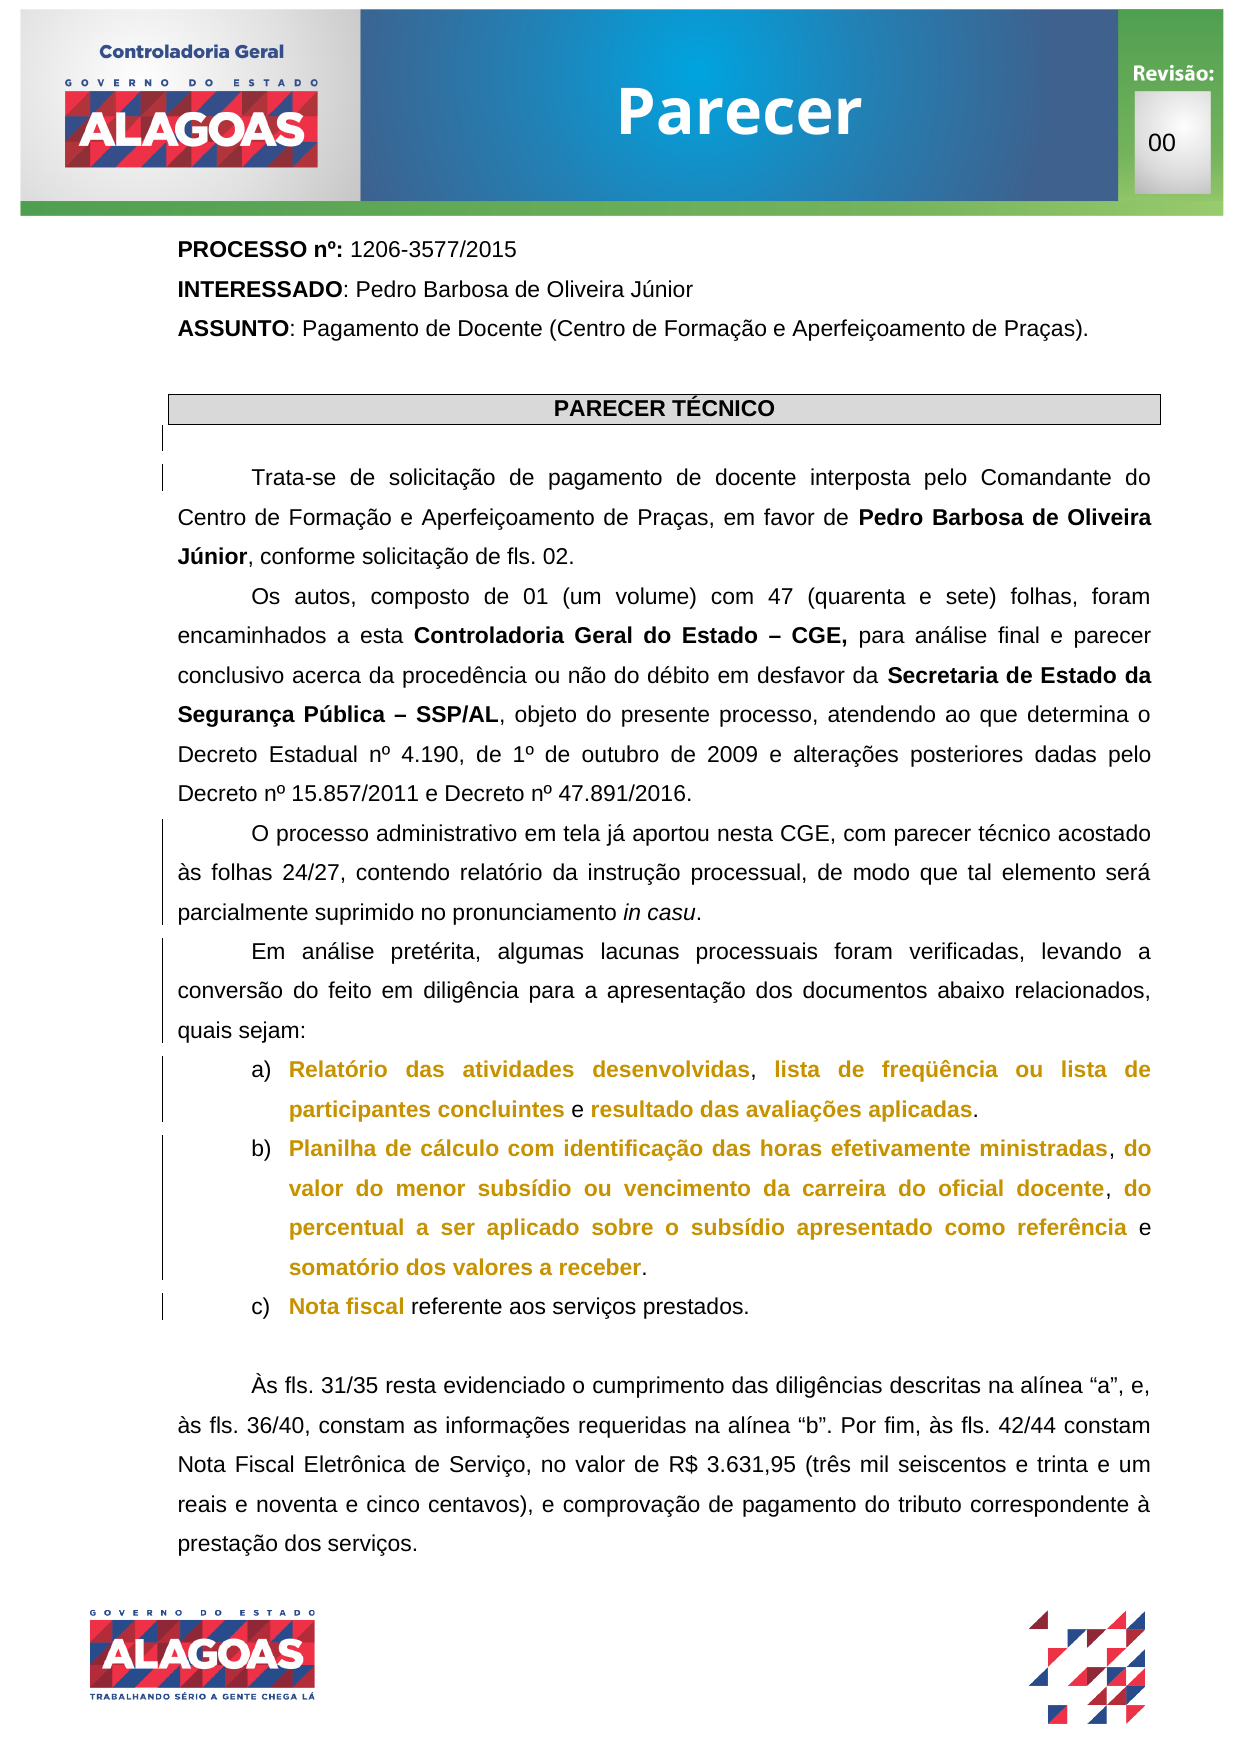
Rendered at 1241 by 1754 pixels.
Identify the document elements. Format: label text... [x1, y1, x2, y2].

text Trata-se de solicitação de pagamento de docente interposta pelo Comandante do Centro de Formação e Aperfeiçoamento de Praças, em favor de Pedro Barbosa de Oliveira Júnior, conforme solicitação de fls. 02. [177, 464, 1152, 569]
text Em análise pretérita, algumas lacunas processuais foram verificadas, levando a conversão do feito em diligência para a apresentação dos documentos abaixo relacionados, quais sejam: [177, 938, 1152, 1043]
list Planilha de cálculo com identificação das horas efetivamente ministradas, do valor do menor subsídio ou vencimento da carreira do oficial docente, do percentual a ser aplicado sobre o subsídio apresentado como referência e somatório dos valores a receber. [251, 1135, 1152, 1280]
picture [89, 1610, 315, 1700]
text PROCESSO nº: 1206-3577/2015 [177, 236, 1152, 263]
list Às fls. 31/35 resta evidenciado o cumprimento das diligências descritas na alínea “a”, e, às fls. 36/40, constam as informações requeridas na alínea “b”. Por fim, às fls. 42/44 constam Nota Fiscal Eletrônica de Serviço, no valor de R$ 3.631,95 (três mil seiscentos e trinta e um reais e noventa e cinco centavos), e comprovação de pagamento do tributo correspondente à prestação dos serviços. [177, 1372, 1152, 1556]
list Nota fiscal referente aos serviços prestados. [251, 1293, 1152, 1319]
text PARECER TÉCNICO [169, 395, 1160, 424]
picture [1028, 1610, 1145, 1724]
text INTERESSADO: Pedro Barbosa de Oliveira Júnior [177, 276, 1152, 302]
text Os autos, composto de 01 (um volume) com 47 (quarenta e sete) folhas, foram encaminhados a esta Controladoria Geral do Estado – CGE, para análise final e parecer conclusivo acerca da procedência ou não do débito em desfavor da Secretaria de Estado da Segurança Pública – SSP/AL, objeto do presente processo, atendendo ao que determina o Decreto Estadual nº 4.190, de 1º de outubro de 2009 e alterações posteriores dadas pelo Decreto nº 15.857/2011 e Decreto nº 47.891/2016. [177, 583, 1152, 806]
list Relatório das atividades desenvolvidas, lista de freqüência ou lista de participantes concluintes e resultado das avaliações aplicadas. [251, 1056, 1152, 1122]
picture [20, 9, 1224, 216]
text O processo administrativo em tela já aportou nesta CGE, com parecer técnico acostado às folhas 24/27, contendo relatório da instrução processual, de modo que tal elemento será parcialmente suprimido no pronunciamento in casu. [177, 819, 1152, 925]
text ASSUNTO: Pagamento de Docente (Centro de Formação e Aperfeiçoamento de Praças). [177, 315, 1152, 342]
